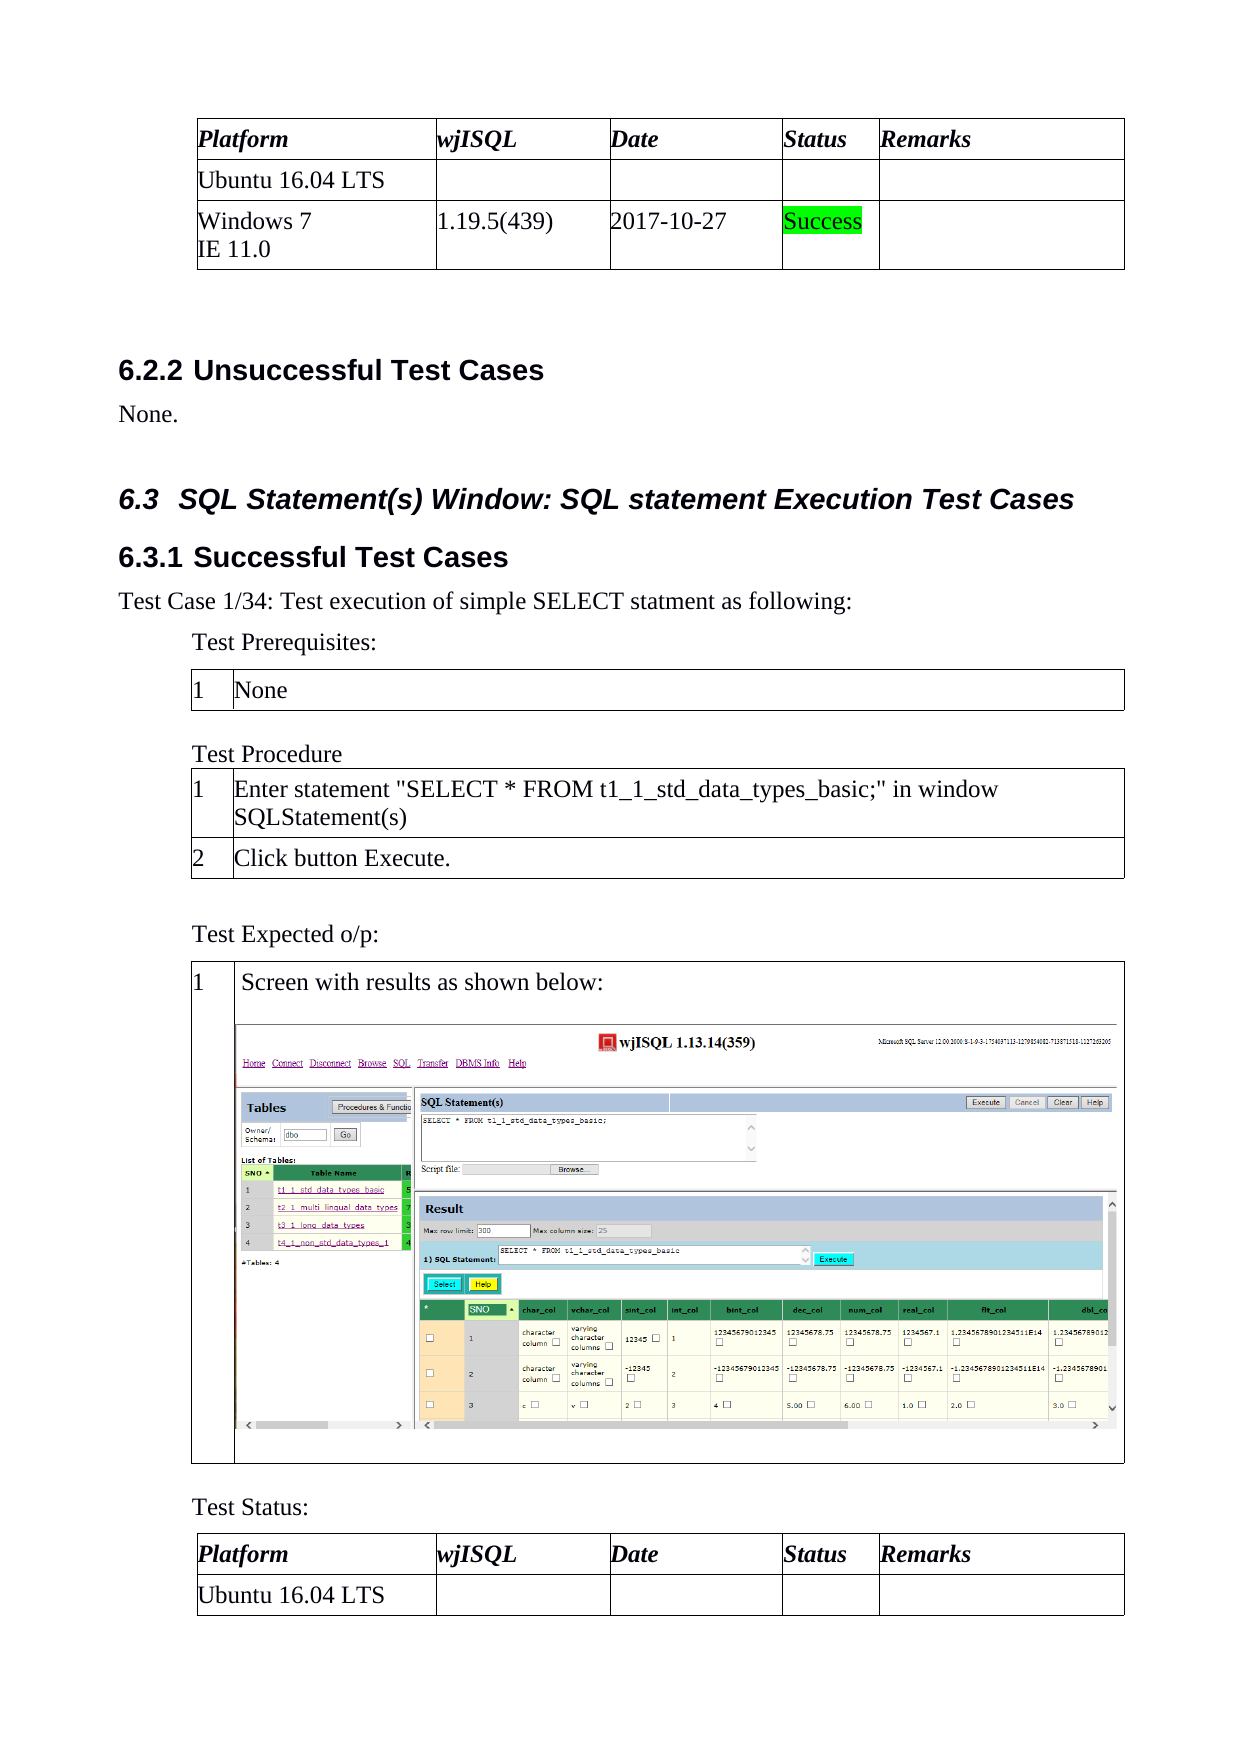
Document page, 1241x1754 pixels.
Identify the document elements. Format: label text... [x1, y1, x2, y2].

table_header Remarks [880, 1534, 1124, 1574]
table_header Date [611, 1534, 782, 1574]
table_cell [880, 160, 1124, 199]
table_cell 1.19.5(439) [437, 201, 610, 269]
table_cell Click button Execute. [234, 838, 1124, 878]
table_cell [880, 201, 1124, 269]
text Test Case 1/34: Test execution of simple SELECT statment as following: [118, 586, 1122, 615]
table_cell [437, 1575, 610, 1615]
text None. [118, 399, 1122, 428]
table_cell [437, 160, 610, 199]
table_header Status [783, 1534, 879, 1574]
table_header wjISQL [437, 1534, 610, 1574]
table_header Enter statement "SELECT * FROM t1_1_std_data_types_basic;" in window SQLStatement(s) [234, 769, 1124, 837]
table_cell [611, 160, 782, 199]
picture [234, 1024, 1117, 1429]
table_header Screen with results as shown below: [235, 962, 1124, 1463]
table_header 1 [192, 962, 234, 1463]
table_cell [611, 1575, 782, 1615]
table_header 1 [192, 769, 233, 837]
table_cell 2 [192, 838, 233, 878]
text Test Procedure [118, 739, 1122, 767]
table_header wjISQL [437, 119, 610, 159]
table_header 1 [192, 670, 233, 709]
table_cell 2017-10-27 [611, 201, 782, 269]
subtitle Unsuccessful Test Cases [118, 353, 1122, 387]
table_header Remarks [880, 119, 1124, 159]
text Test Status: [118, 1492, 1122, 1521]
table_cell Ubuntu 16.04 LTS [198, 160, 436, 199]
text Test Expected o/p: [118, 919, 1122, 948]
subtitle Successful Test Cases [118, 540, 1122, 574]
table_header Date [611, 119, 782, 159]
subtitle SQL Statement(s) Window: SQL statement Execution Test Cases [118, 482, 1122, 515]
text Test Prerequisites: [118, 627, 1122, 656]
table_header Status [783, 119, 879, 159]
table_cell [783, 1575, 879, 1615]
table_cell Success [783, 201, 879, 269]
table_header Platform [198, 119, 436, 159]
table_cell Ubuntu 16.04 LTS [198, 1575, 436, 1615]
table_cell [880, 1575, 1124, 1615]
table_header Platform [198, 1534, 436, 1574]
table_cell Windows 7 IE 11.0 [198, 201, 436, 269]
table_cell [783, 160, 879, 199]
table_header None [234, 670, 1124, 709]
